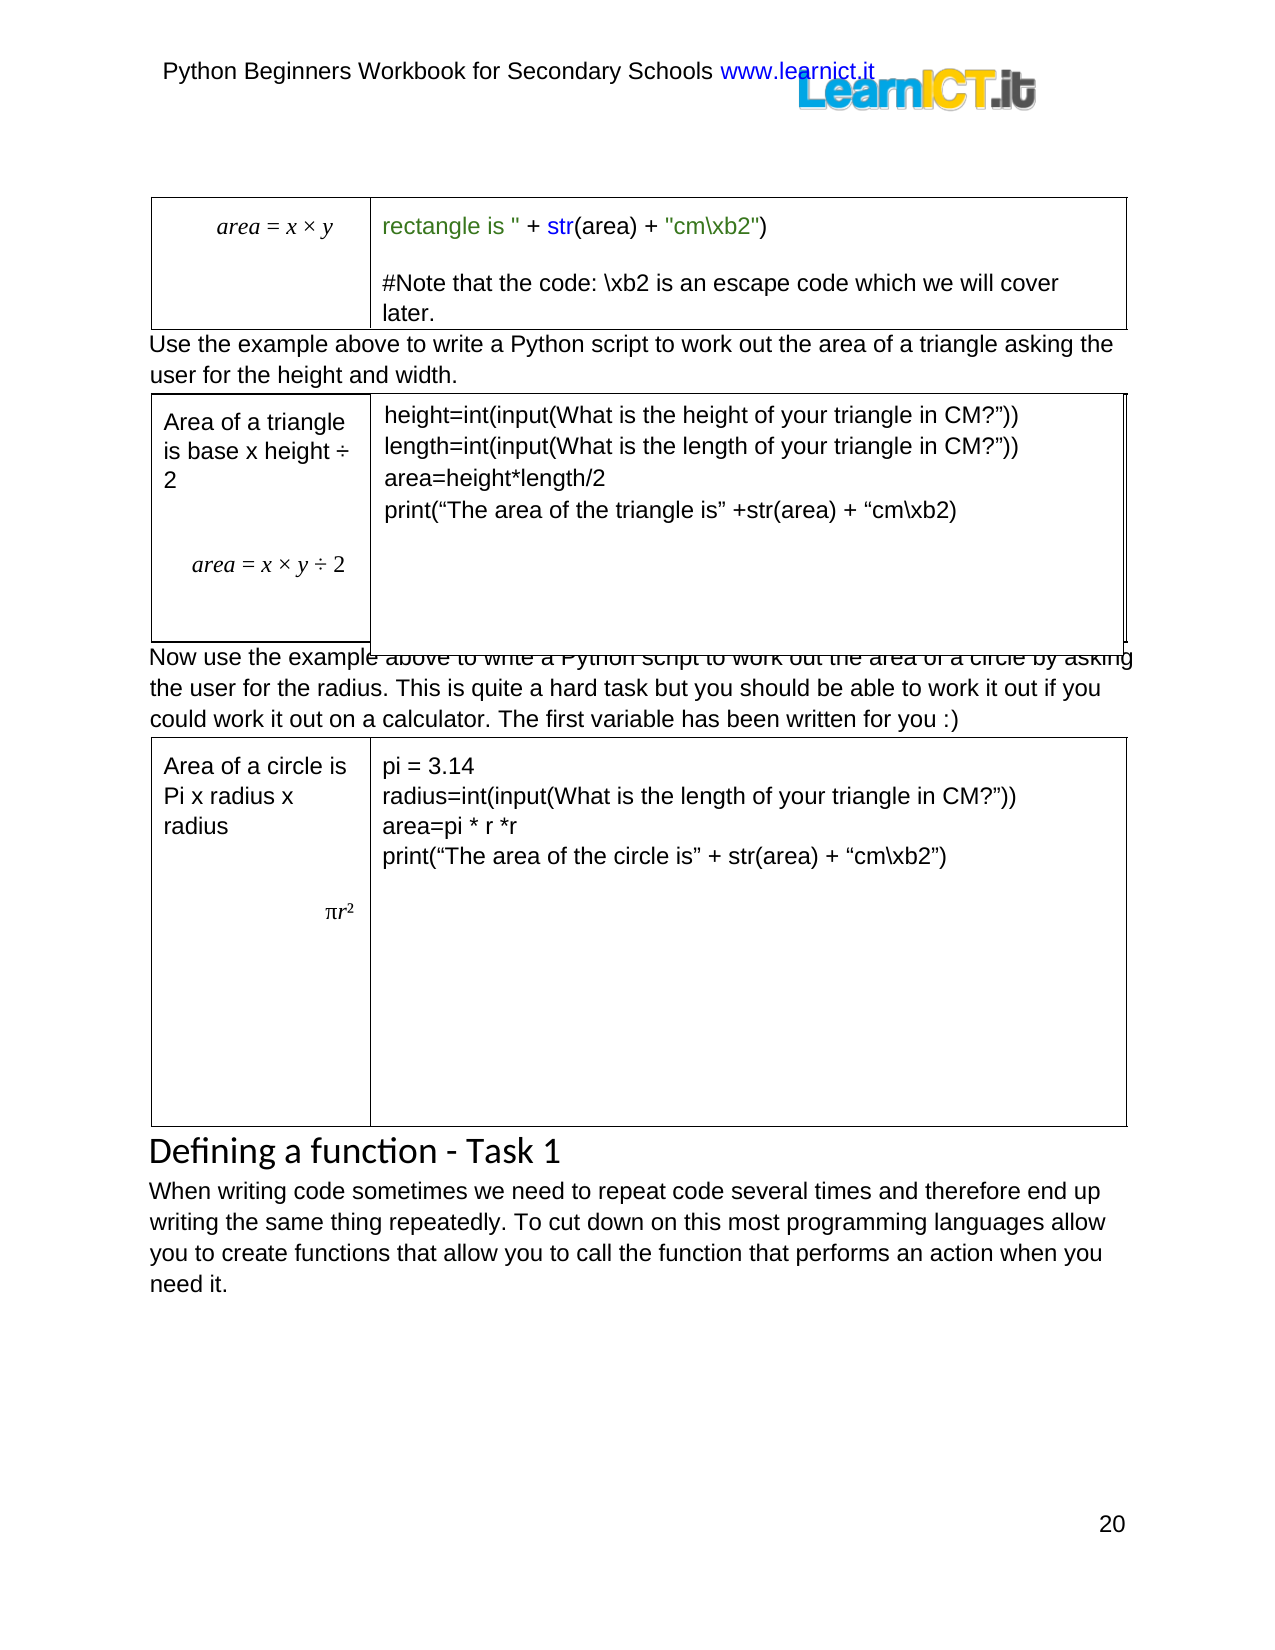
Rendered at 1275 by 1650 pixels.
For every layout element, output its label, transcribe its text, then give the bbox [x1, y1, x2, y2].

table_header Area of a triangle is base x height ÷ 2 area = x × y ÷ 2 [152, 395, 370, 641]
text When writing code sometimes we need to repeat code several times and therefore end up writing the same thing repeatedly. To cut down on this most programming languages allow you to create functions that allow you to call the function that performs an action when you need it. [148, 1177, 1150, 1298]
picture [798, 57, 1111, 121]
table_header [371, 198, 1126, 328]
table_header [152, 198, 370, 328]
subtitle Defining a function - Task 1 [148, 1127, 1161, 1173]
table_header Area of a circle is Pi x radius x radius πr² [152, 738, 370, 1126]
text Use the example above to write a Python script to work out the area of a triangle asking the user for the height and width. [148, 330, 1150, 389]
table_header pi = 3.14 radius=int(input(What is the length of your triangle in CM?”)) area=pi * r *r print(“The area of the circle is” + str(area) + “cm\xb2”) [371, 738, 1126, 1126]
text Now use the example above to write a Python script to work out the area of a circle by asking the user for the radius. This is quite a hard task but you should be able to work it out if you could work it out on a calculator. The first variable has been written for you :­) [148, 643, 1150, 733]
